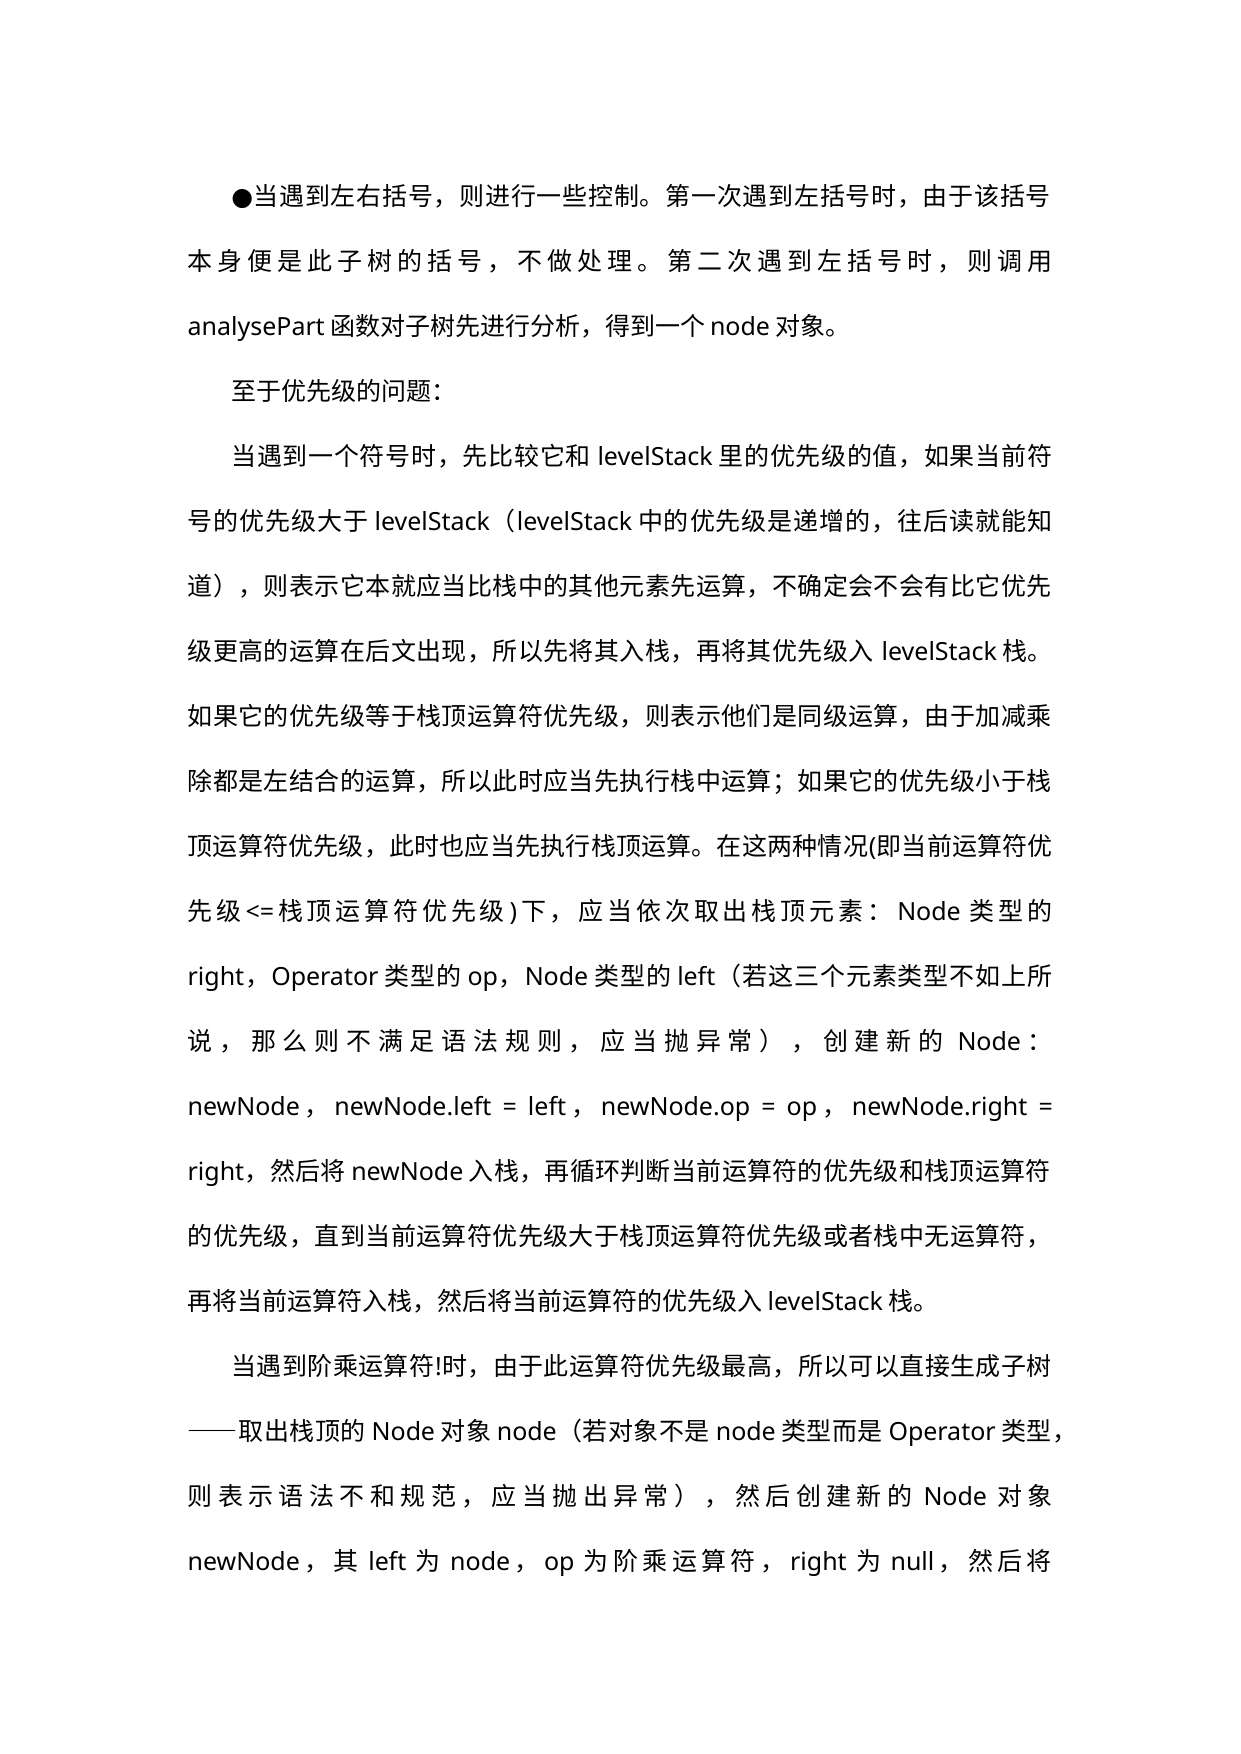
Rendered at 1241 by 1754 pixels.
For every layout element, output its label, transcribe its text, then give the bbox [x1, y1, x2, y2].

text ●当遇到左右括号，则进行一些控制。第一次遇到左括号时，由于该括号本身便是此子树的括号，不做处理。第二次遇到左括号时，则调用analysePart函数对子树先进行分析，得到一个node对象。 [187, 162, 1053, 357]
text 至于优先级的问题： [187, 357, 1053, 422]
text 当遇到一个符号时，先比较它和levelStack里的优先级的值，如果当前符号的优先级大于levelStack（levelStack中的优先级是递增的，往后读就能知道），则表示它本就应当比栈中的其他元素先运算，不确定会不会有比它优先级更高的运算在后文出现，所以先将其入栈，再将其优先级入levelStack栈。如果它的优先级等于栈顶运算符优先级，则表示他们是同级运算，由于加减乘除都是左结合的运算，所以此时应当先执行栈中运算；如果它的优先级小于栈顶运算符优先级，此时也应当先执行栈顶运算。在这两种情况(即当前运算符优先级<=栈顶运算符优先级)下，应当依次取出栈顶元素：Node类型的right，Operator类型的op，Node类型的left（若这三个元素类型不如上所说，那么则不满足语法规则，应当抛异常），创建新的Node：newNode，newNode.left = left，newNode.op = op，newNode.right = right，然后将newNode入栈，再循环判断当前运算符的优先级和栈顶运算符的优先级，直到当前运算符优先级大于栈顶运算符优先级或者栈中无运算符，再将当前运算符入栈，然后将当前运算符的优先级入levelStack栈。 [187, 422, 1053, 1332]
